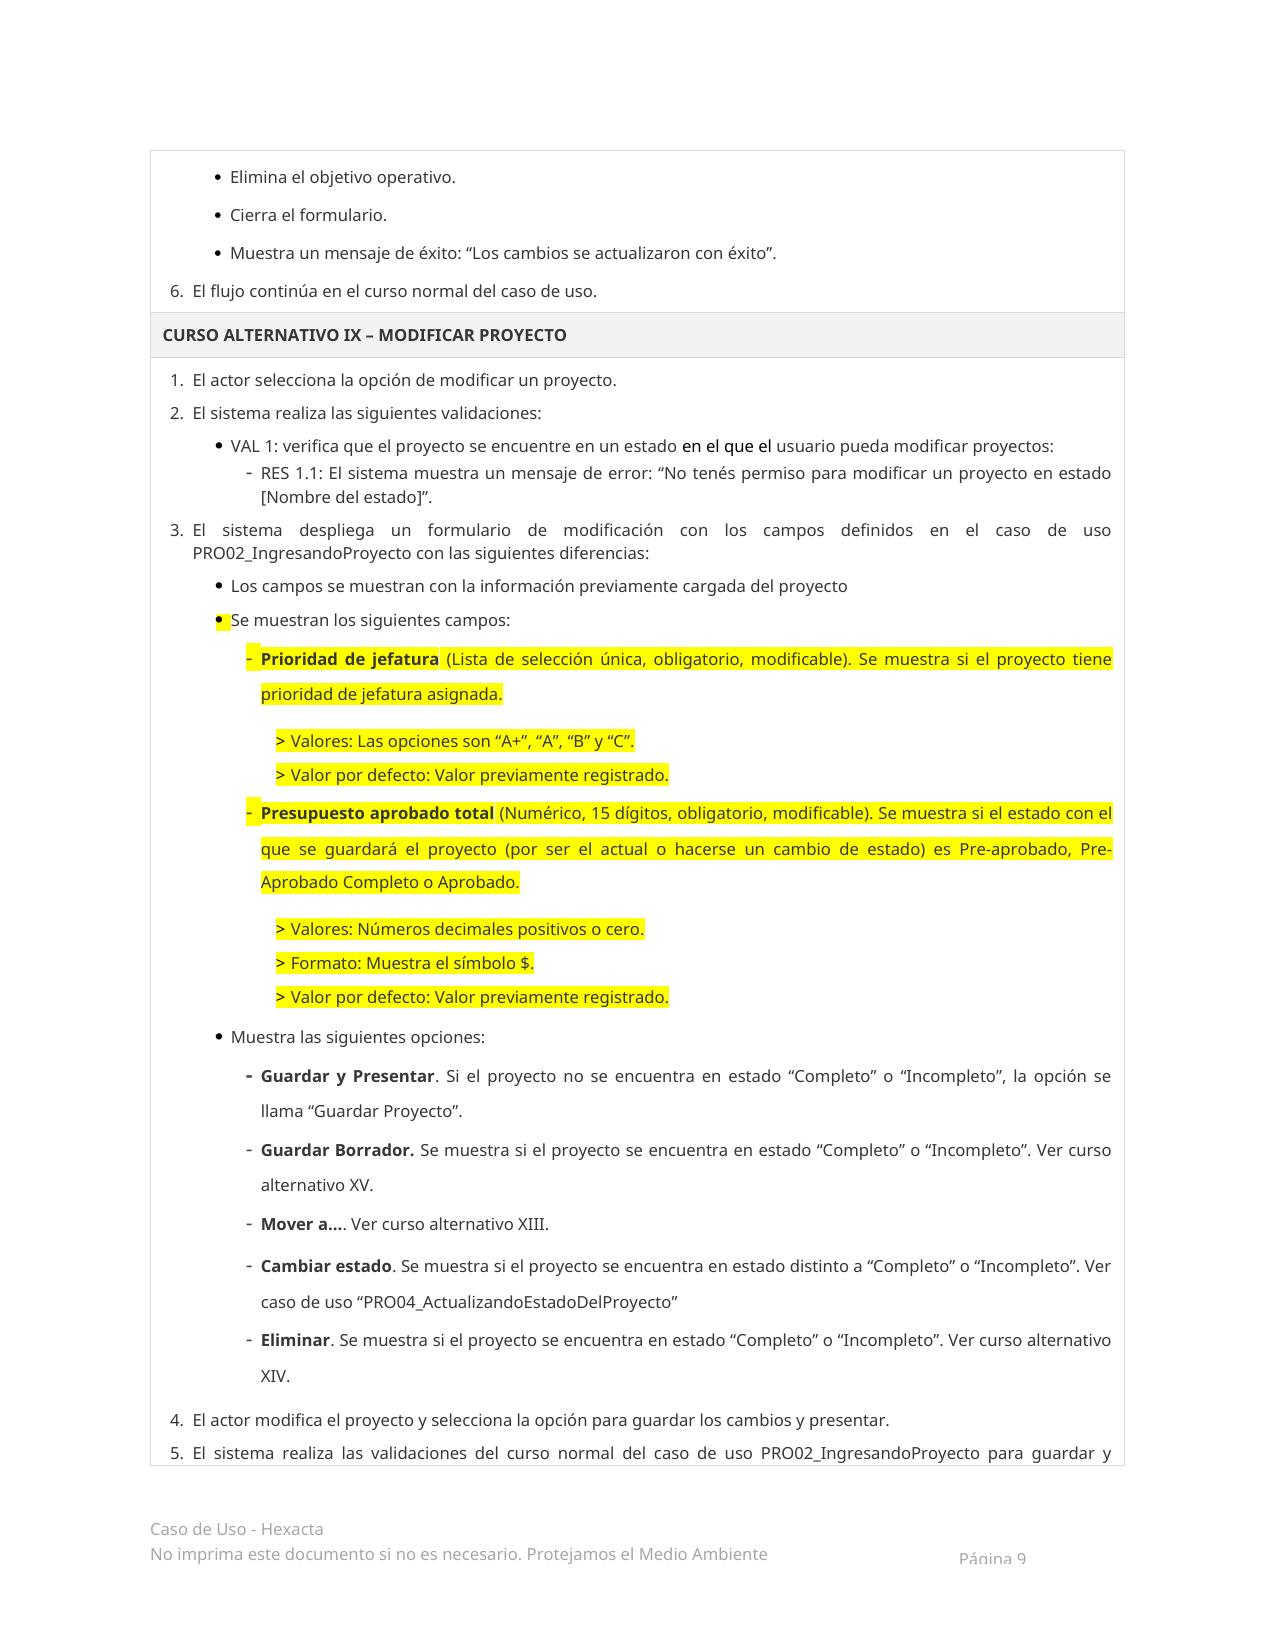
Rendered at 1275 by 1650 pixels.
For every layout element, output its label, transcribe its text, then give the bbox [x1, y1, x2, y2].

table_cell curso alternativo IX – Modificar proyecto [151, 313, 1124, 357]
